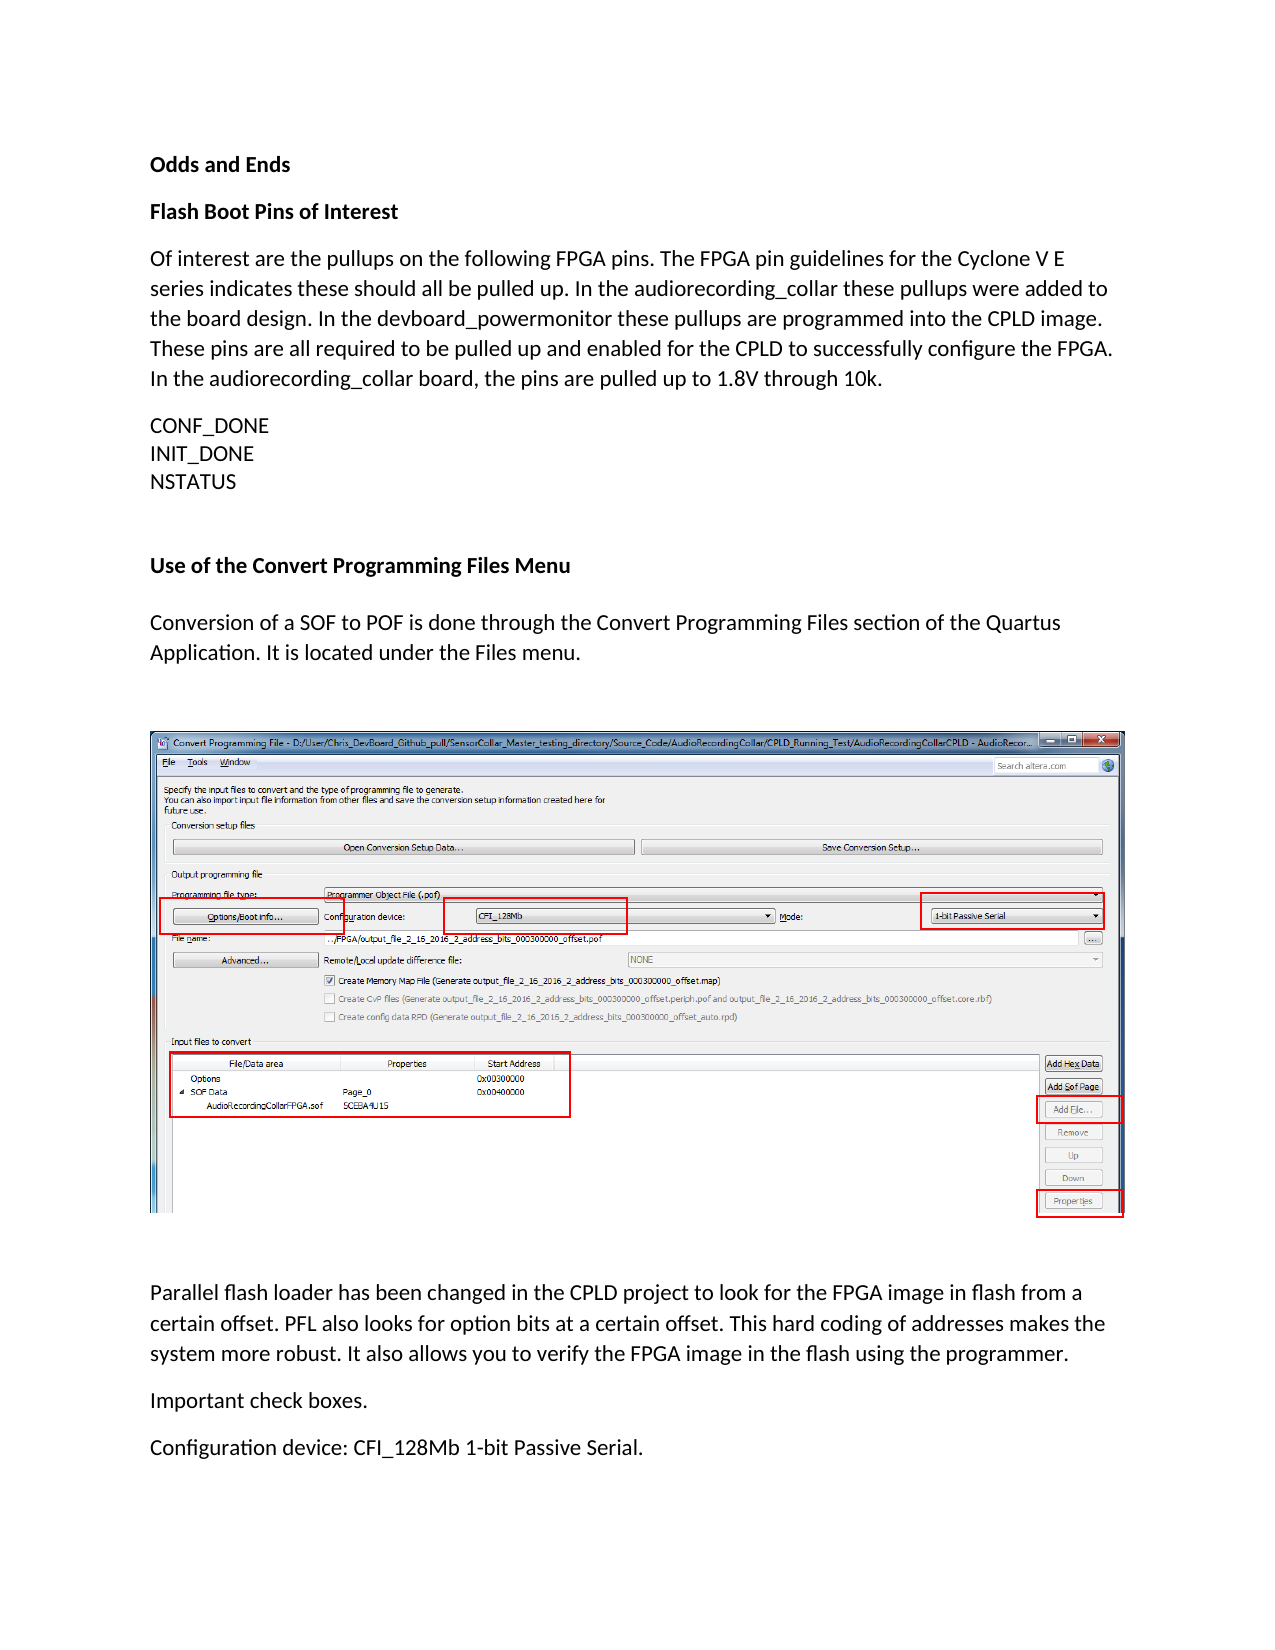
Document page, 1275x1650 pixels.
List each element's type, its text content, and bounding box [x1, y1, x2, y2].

text NSTATUS [150, 467, 1125, 496]
text Use of the Convert Programming Files Menu [150, 552, 1125, 579]
text Flash Boot Pins of Interest [150, 197, 1125, 225]
text Odds and Ends [150, 150, 1125, 178]
text CONF_DONE [150, 411, 1125, 439]
picture [150, 731, 1125, 1213]
text Parallel flash loader has been changed in the CPLD project to look for the FPGA image in flash from a certain offset. PFL also looks for option bits at a certain offset. This hard coding of addresses makes the system more robust. It also allows you to verify the FPGA image in the flash using the programmer. [150, 1278, 1125, 1367]
text Conversion of a SOF to POF is done through the Convert Programming Files section of the Quartus Application. It is located under the Files menu. [150, 608, 1125, 666]
picture [1038, 1191, 1122, 1213]
text INIT_DONE [150, 439, 1125, 467]
text Important check boxes. [150, 1386, 1125, 1414]
text Of interest are the pullups on the following FPGA pins. The FPGA pin guidelines for the Cyclone V E series indicates these should all be pulled up. In the audiorecording_collar these pullups were added to the board design. In the devboard_powermonitor these pullups are programmed into the CPLD image. These pins are all required to be pulled up and enabled for the CPLD to successfully configure the FPGA. In the audiorecording_collar board, the pins are pulled up to 1.8V through 10k. [150, 244, 1125, 393]
text Configuration device: CFI_128Mb 1-bit Passive Serial. [150, 1433, 1125, 1461]
